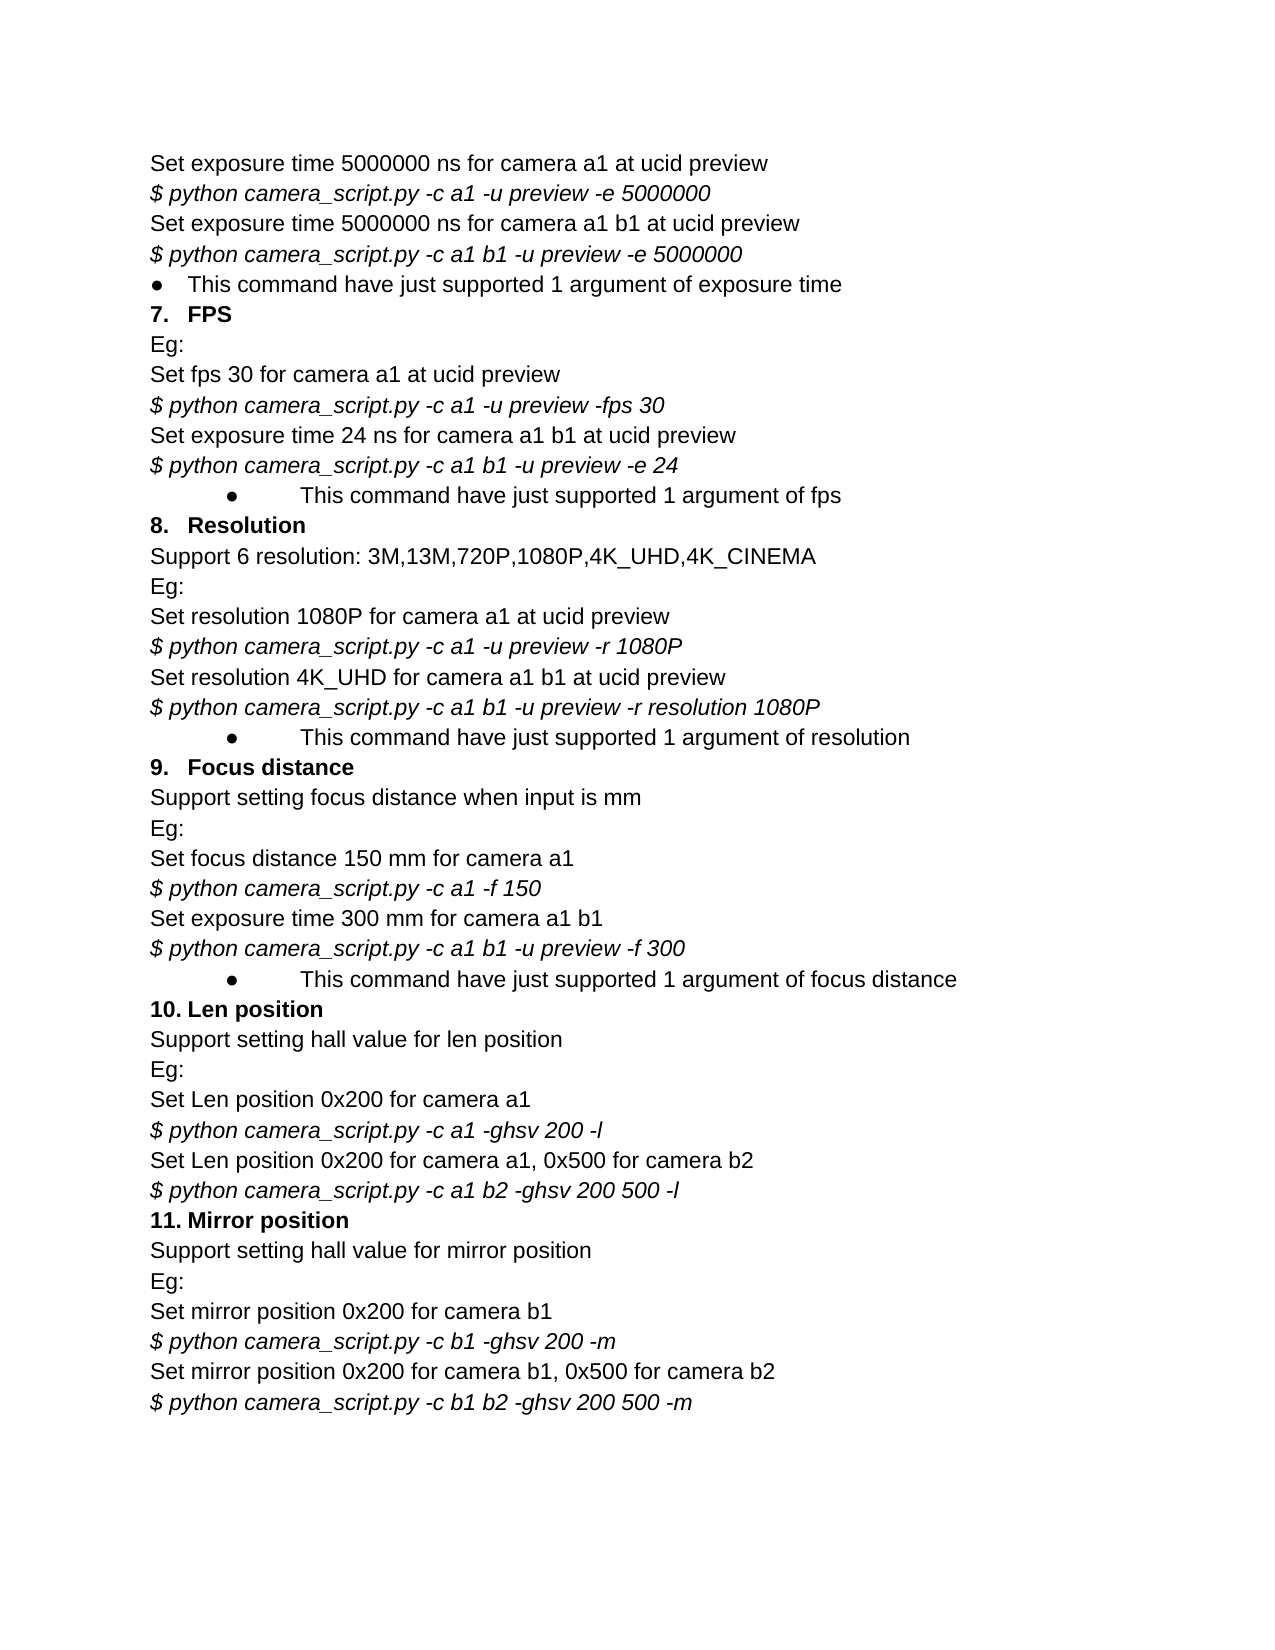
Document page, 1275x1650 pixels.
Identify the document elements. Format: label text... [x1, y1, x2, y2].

list Resolution [150, 512, 1125, 539]
text Eg: [150, 573, 1125, 599]
text Eg: [150, 1268, 1125, 1294]
text Set exposure time 5000000 ns for camera a1 b1 at ucid preview [150, 210, 1125, 237]
text $ python camera_script.py -c a1 -u preview -r 1080P [150, 633, 1125, 660]
text $ python camera_script.py -c b1 -ghsv 200 -m [150, 1328, 1125, 1354]
list Focus distance [150, 754, 1125, 781]
text Set exposure time 300 mm for camera a1 b1 [150, 905, 1125, 932]
text Eg: [150, 1056, 1125, 1083]
text Eg: [150, 331, 1125, 358]
text Support setting hall value for mirror position [150, 1237, 1125, 1264]
list This command have just supported 1 argument of fps [187, 482, 1125, 509]
text Support setting hall value for len position [150, 1026, 1125, 1052]
text $ python camera_script.py -c a1 b1 -u preview -f 300 [150, 935, 1125, 962]
text Set Len position 0x200 for camera a1 [150, 1086, 1125, 1113]
text $ python camera_script.py -c a1 -u preview -fps 30 [150, 392, 1125, 418]
text Set exposure time 5000000 ns for camera a1 at ucid preview [150, 150, 1125, 176]
list This command have just supported 1 argument of exposure time [150, 271, 1125, 297]
text $ python camera_script.py -c a1 -u preview -e 5000000 [150, 180, 1125, 207]
text Set mirror position 0x200 for camera b1, 0x500 for camera b2 [150, 1358, 1125, 1385]
text $ python camera_script.py -c b1 b2 -ghsv 200 500 -m [150, 1388, 1125, 1415]
text Set fps 30 for camera a1 at ucid preview [150, 361, 1125, 388]
text $ python camera_script.py -c a1 b1 -u preview -e 5000000 [150, 241, 1125, 267]
text $ python camera_script.py -c a1 b1 -u preview -r resolution 1080P [150, 694, 1125, 720]
text $ python camera_script.py -c a1 -ghsv 200 -l [150, 1117, 1125, 1143]
text $ python camera_script.py -c a1 b1 -u preview -e 24 [150, 452, 1125, 478]
text Support setting focus distance when input is mm [150, 784, 1125, 811]
text $ python camera_script.py -c a1 -f 150 [150, 875, 1125, 901]
text Set mirror position 0x200 for camera b1 [150, 1298, 1125, 1324]
text Set exposure time 24 ns for camera a1 b1 at ucid preview [150, 422, 1125, 448]
text $ python camera_script.py -c a1 b2 -ghsv 200 500 -l [150, 1177, 1125, 1203]
list Len position [150, 996, 1125, 1022]
text Support 6 resolution: 3M,13M,720P,1080P,4K_UHD,4K_CINEMA [150, 543, 1125, 569]
list Mirror position [150, 1207, 1125, 1234]
text Set resolution 4K_UHD for camera a1 b1 at ucid preview [150, 663, 1125, 690]
text Set focus distance 150 mm for camera a1 [150, 845, 1125, 871]
list FPS [150, 301, 1125, 327]
text Set resolution 1080P for camera a1 at ucid preview [150, 603, 1125, 629]
text Eg: [150, 814, 1125, 841]
list This command have just supported 1 argument of focus distance [187, 966, 1125, 992]
list This command have just supported 1 argument of resolution [187, 724, 1125, 750]
text Set Len position 0x200 for camera a1, 0x500 for camera b2 [150, 1147, 1125, 1173]
